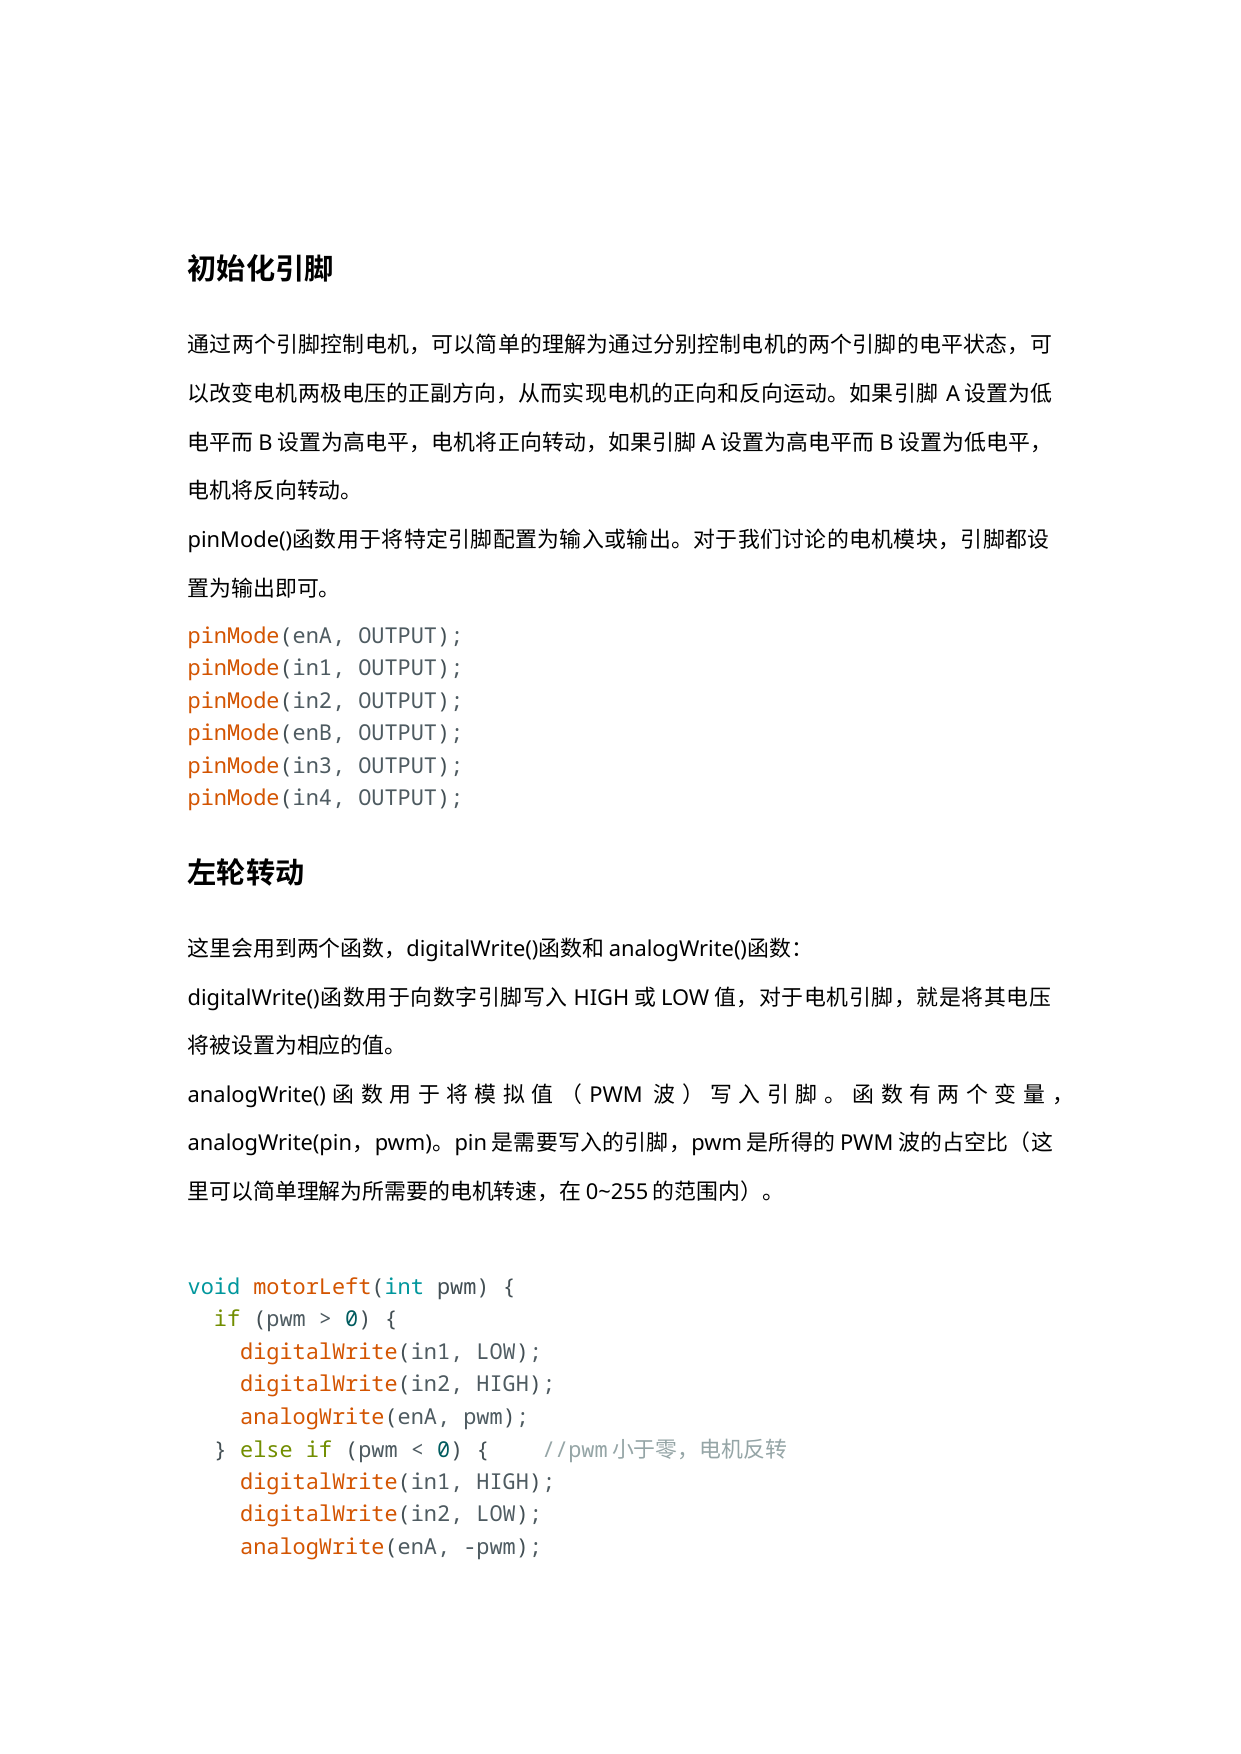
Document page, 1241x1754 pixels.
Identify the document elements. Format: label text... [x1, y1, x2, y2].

text } else if (pwm < 0) { //pwm小于零，电机反转 [187, 1432, 1053, 1464]
text pinMode(in1, OUTPUT); [187, 651, 1053, 683]
text 通过两个引脚控制电机，可以简单的理解为通过分别控制电机的两个引脚的电平状态，可以改变电机两极电压的正副方向，从而实现电机的正向和反向运动。如果引脚A设置为低电平而B设置为高电平，电机将正向转动，如果引脚A设置为高电平而B设置为低电平，电机将反向转动。 [187, 327, 1053, 506]
subtitle 初始化引脚 [187, 234, 1053, 299]
text pinMode(in2, OUTPUT); [187, 683, 1053, 716]
text pinMode(in4, OUTPUT); [187, 781, 1053, 813]
subtitle 左轮转动 [187, 838, 1053, 903]
text pinMode(in3, OUTPUT); [187, 748, 1053, 781]
text analogWrite(enA, -pwm); [187, 1529, 1053, 1562]
text 这里会用到两个函数，digitalWrite()函数和analogWrite()函数： [187, 931, 1053, 963]
text digitalWrite(in1, HIGH); [187, 1464, 1053, 1497]
text pinMode(enA, OUTPUT); [187, 618, 1053, 651]
text digitalWrite(in2, HIGH); [187, 1367, 1053, 1399]
text pinMode(enB, OUTPUT); [187, 716, 1053, 748]
text digitalWrite(in2, LOW); [187, 1497, 1053, 1529]
text analogWrite(enA, pwm); [187, 1399, 1053, 1432]
text void motorLeft(int pwm) { [187, 1269, 1053, 1302]
text if (pwm > 0) { [187, 1302, 1053, 1334]
text pinMode()函数用于将特定引脚配置为输入或输出。对于我们讨论的电机模块，引脚都设置为输出即可。 [187, 521, 1053, 603]
text digitalWrite()函数用于向数字引脚写入HIGH或LOW值，对于电机引脚，就是将其电压将被设置为相应的值。 [187, 979, 1053, 1060]
text digitalWrite(in1, LOW); [187, 1334, 1053, 1367]
text analogWrite()函数用于将模拟值（PWM波）写入引脚。函数有两个变量，analogWrite(pin，pwm)。pin是需要写入的引脚，pwm是所得的PWM波的占空比（这里可以简单理解为所需要的电机转速，在0~255的范围内）。 [187, 1076, 1053, 1206]
